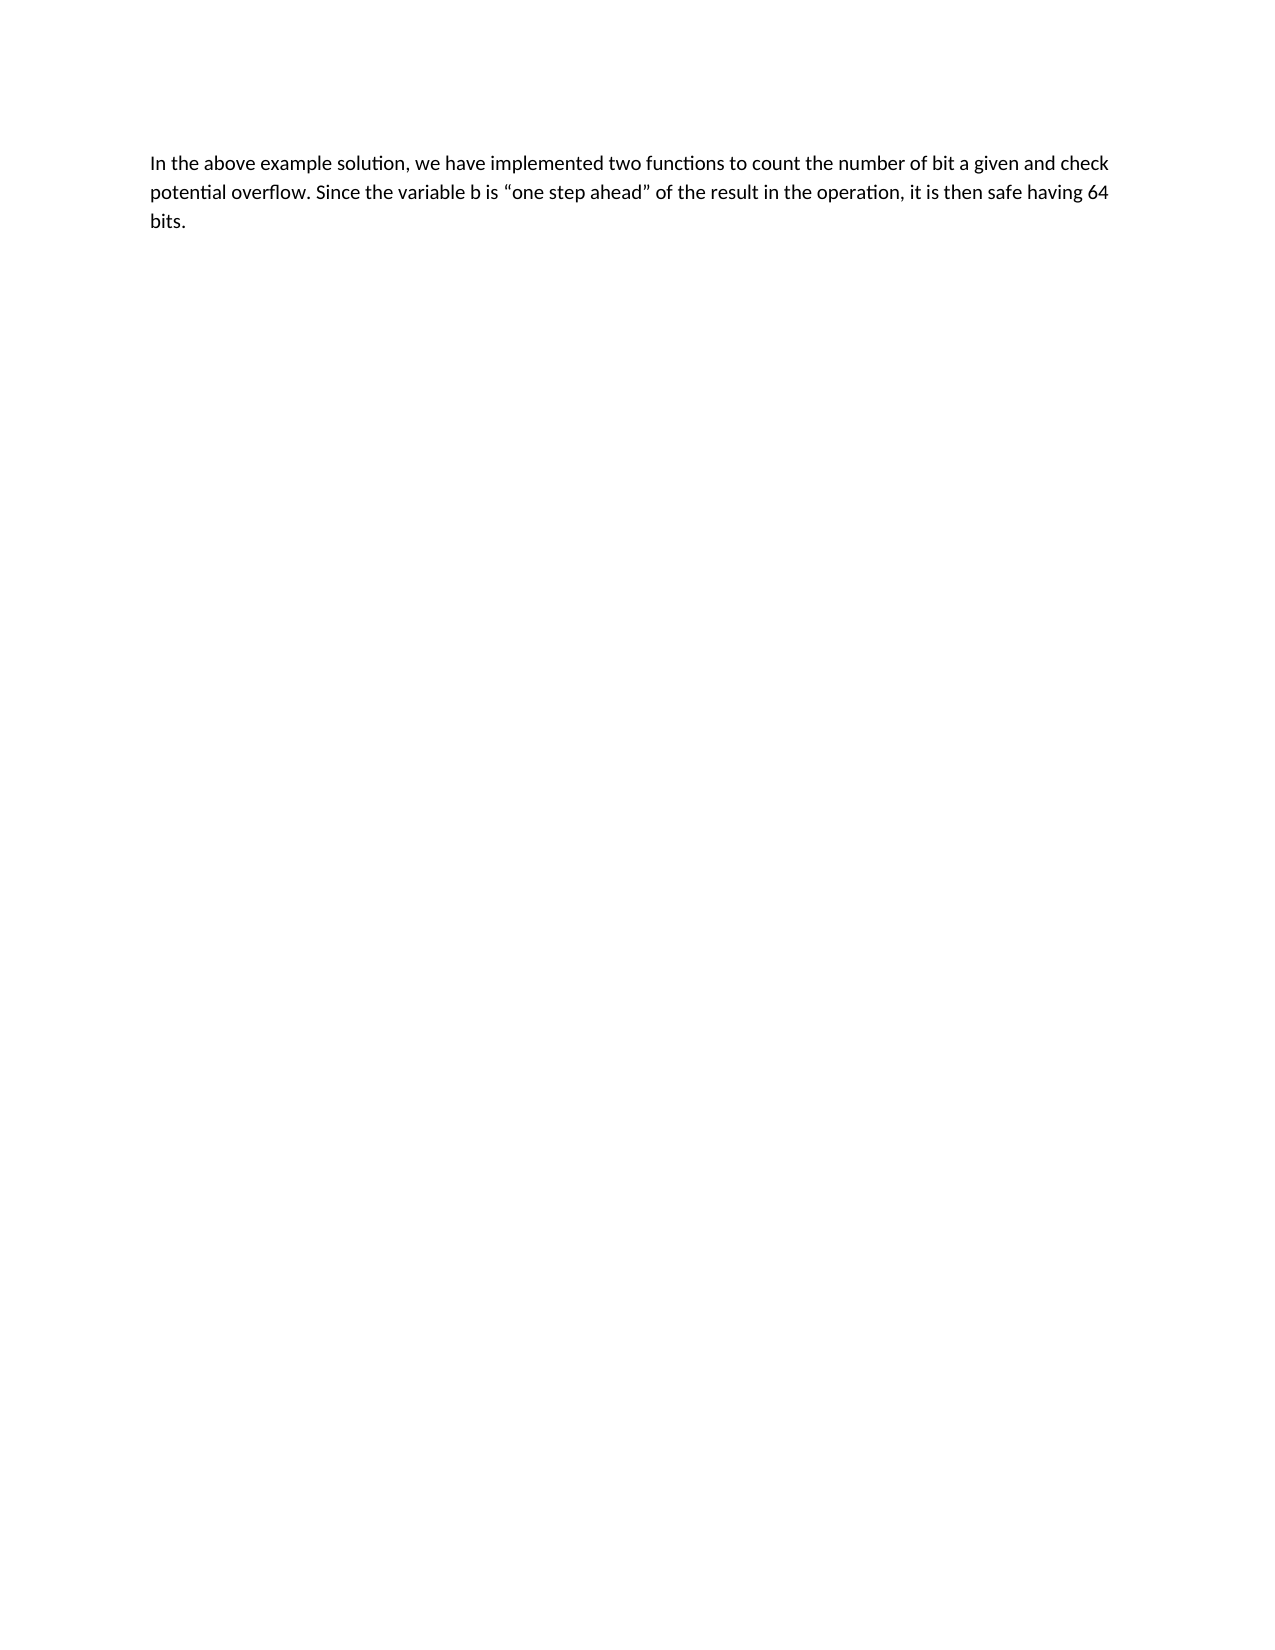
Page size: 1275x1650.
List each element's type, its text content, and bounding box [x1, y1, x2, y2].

text In the above example solution, we have implemented two functions to count the number of bit a given and check potential overflow. Since the variable b is “one step ahead” of the result in the operation, it is then safe having 64 bits. [150, 150, 1125, 234]
